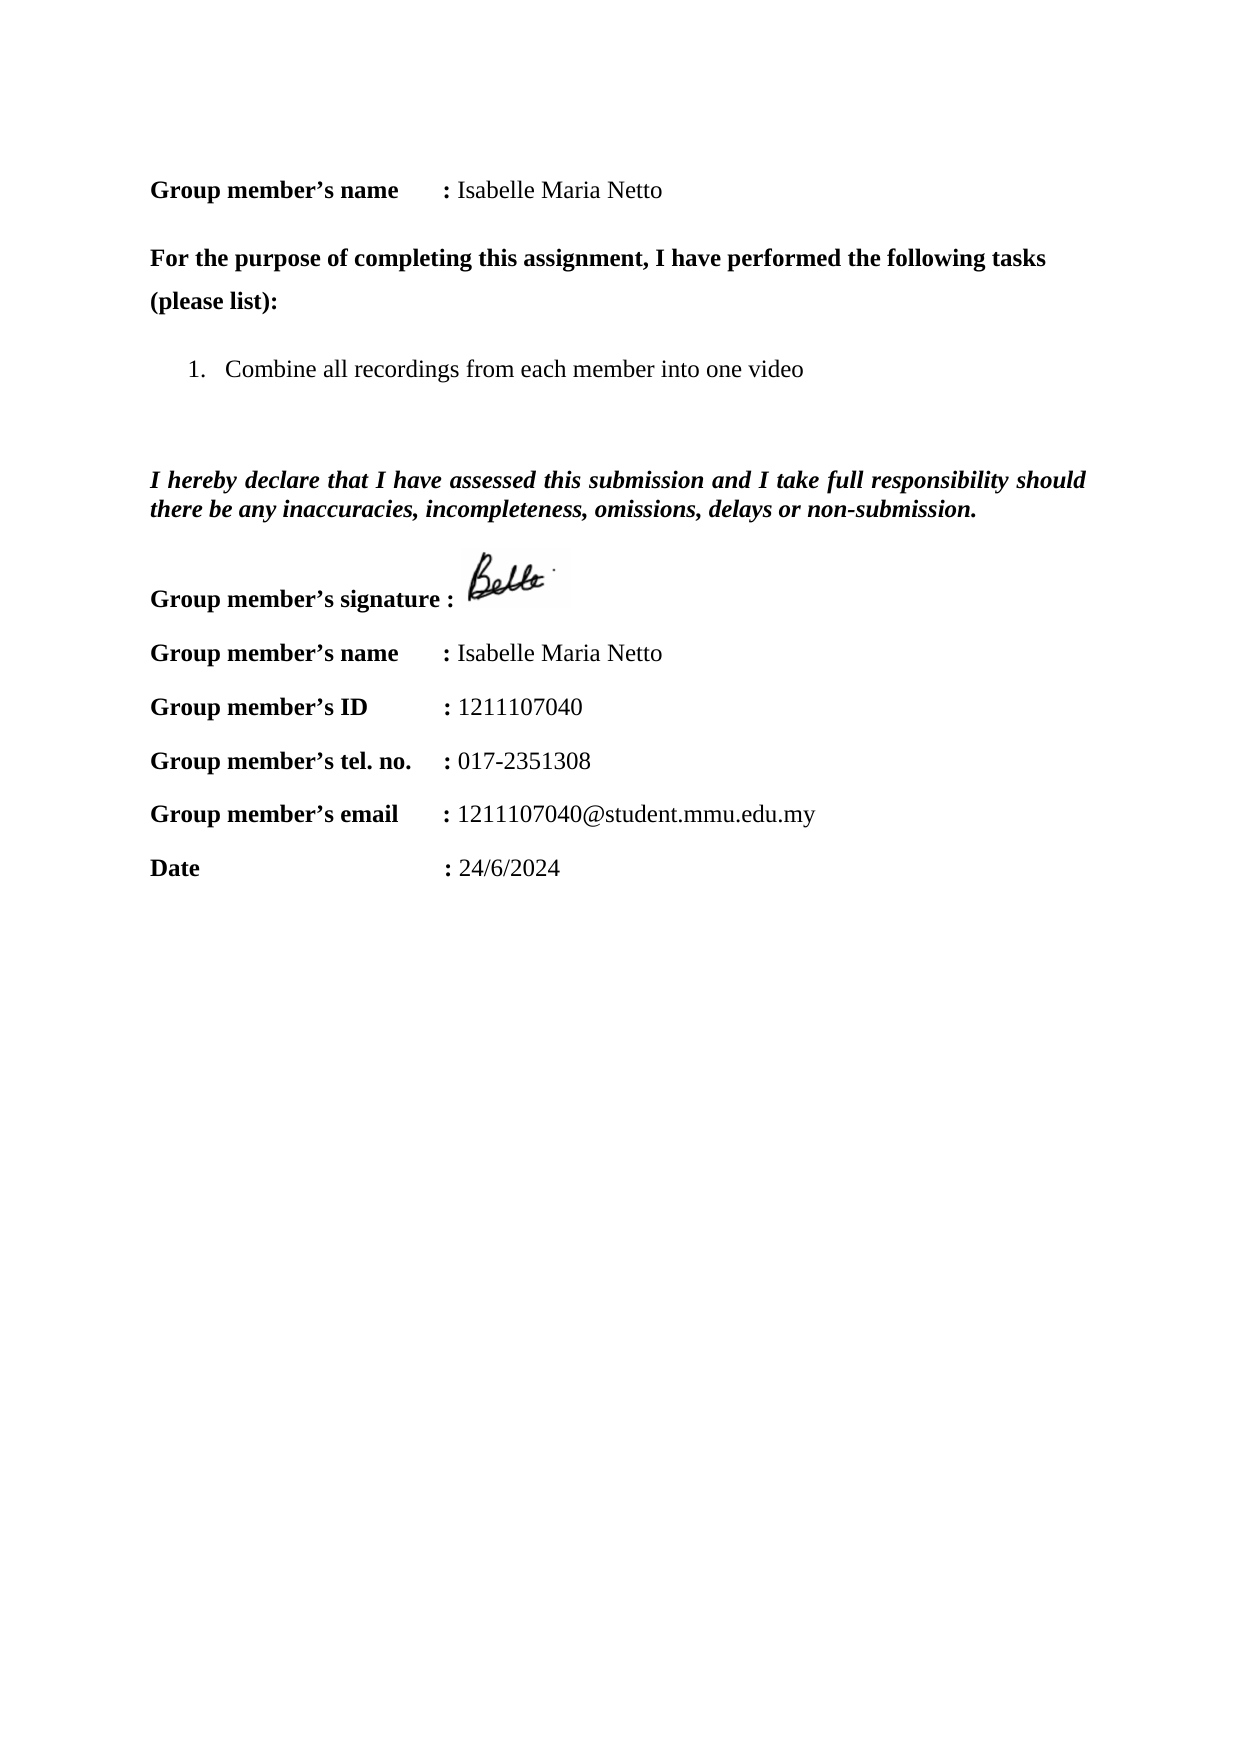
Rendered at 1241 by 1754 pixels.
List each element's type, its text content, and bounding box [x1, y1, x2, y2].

text Group member’s email : 1211107040@student.mmu.edu.my [150, 799, 1090, 828]
picture [461, 548, 571, 608]
text Group member’s signature : [150, 548, 1090, 613]
text Group member’s name : Isabelle Maria Netto [150, 638, 1090, 667]
text I hereby declare that I have assessed this submission and I take full responsibility should there be any inaccuracies, incompleteness, omissions, delays or non-submission. [150, 466, 1090, 523]
text Group member’s tel. no. : 017-2351308 [150, 746, 1090, 774]
list Combine all recordings from each member into one video [187, 354, 1090, 383]
text Group member’s ID : 1211107040 [150, 692, 1090, 721]
text Group member’s name : Isabelle Maria Netto [150, 175, 1090, 204]
text Date : 24/6/2024 [150, 853, 1090, 882]
text For the purpose of completing this assignment, I have performed the following tasks (please list): [150, 243, 1090, 315]
